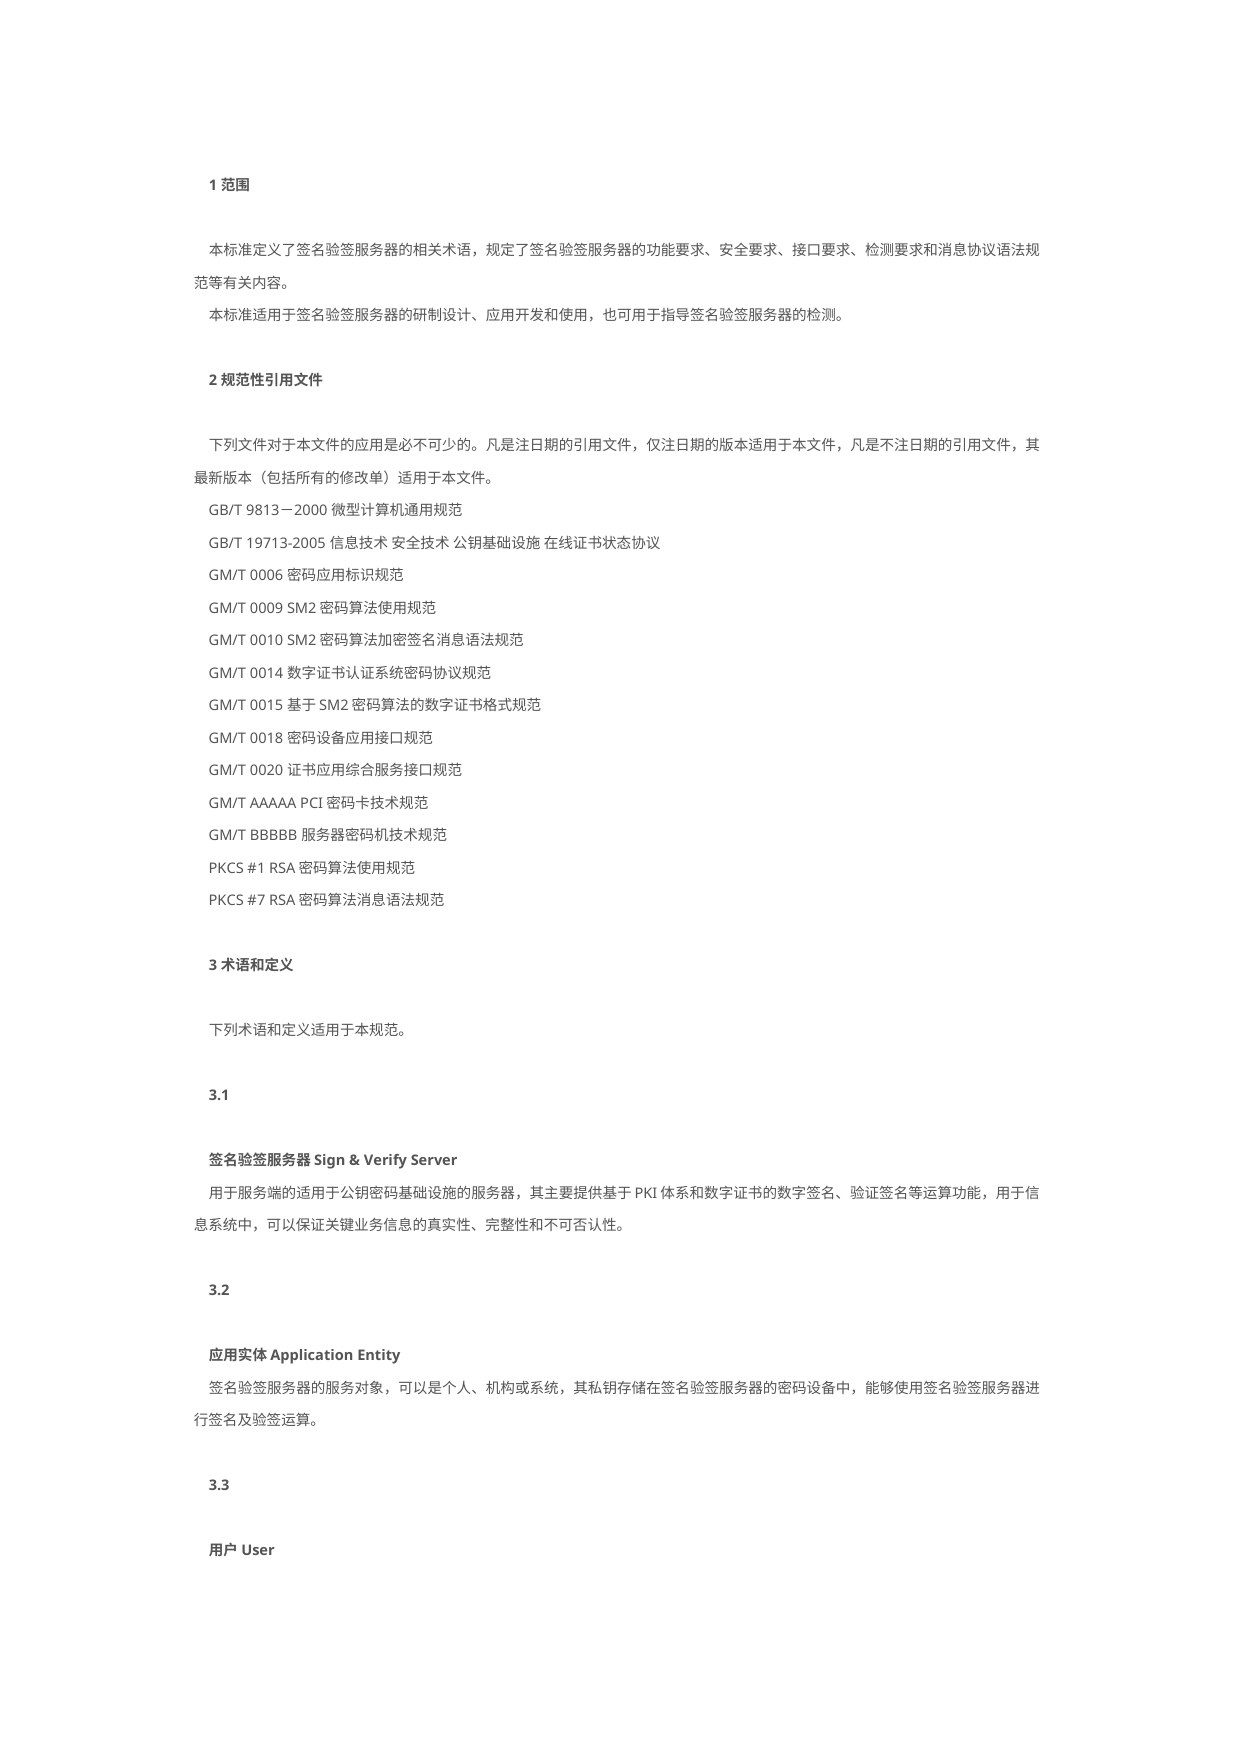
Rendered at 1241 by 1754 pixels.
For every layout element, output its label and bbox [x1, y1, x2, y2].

text [193, 168, 1047, 1566]
